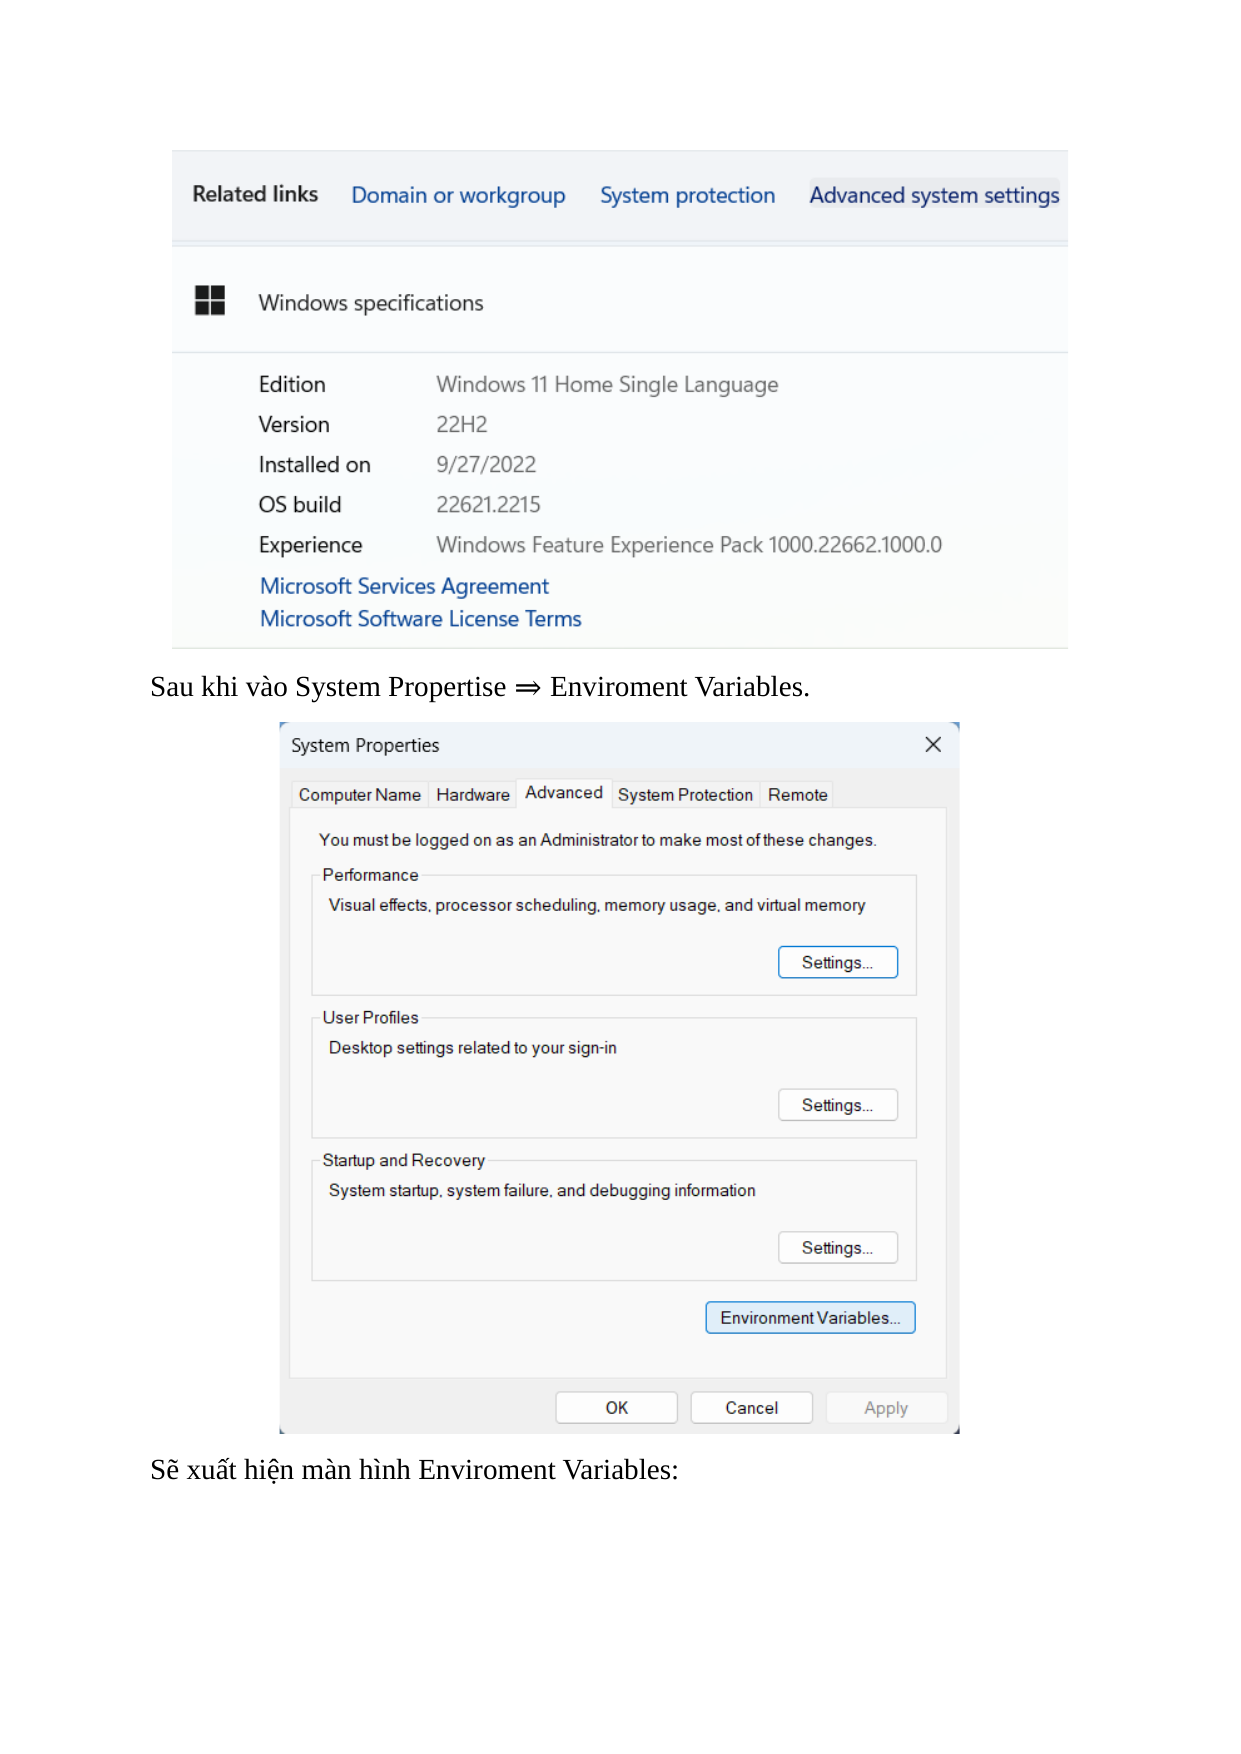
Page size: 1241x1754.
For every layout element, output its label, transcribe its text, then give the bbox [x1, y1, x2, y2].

picture [279, 722, 961, 1434]
text Sẽ xuất hiện màn hình Enviroment Variables: [150, 1452, 1090, 1486]
text Sau khi vào System Propertise ⇒ Enviroment Variables. [150, 668, 1090, 703]
picture [172, 150, 1069, 649]
